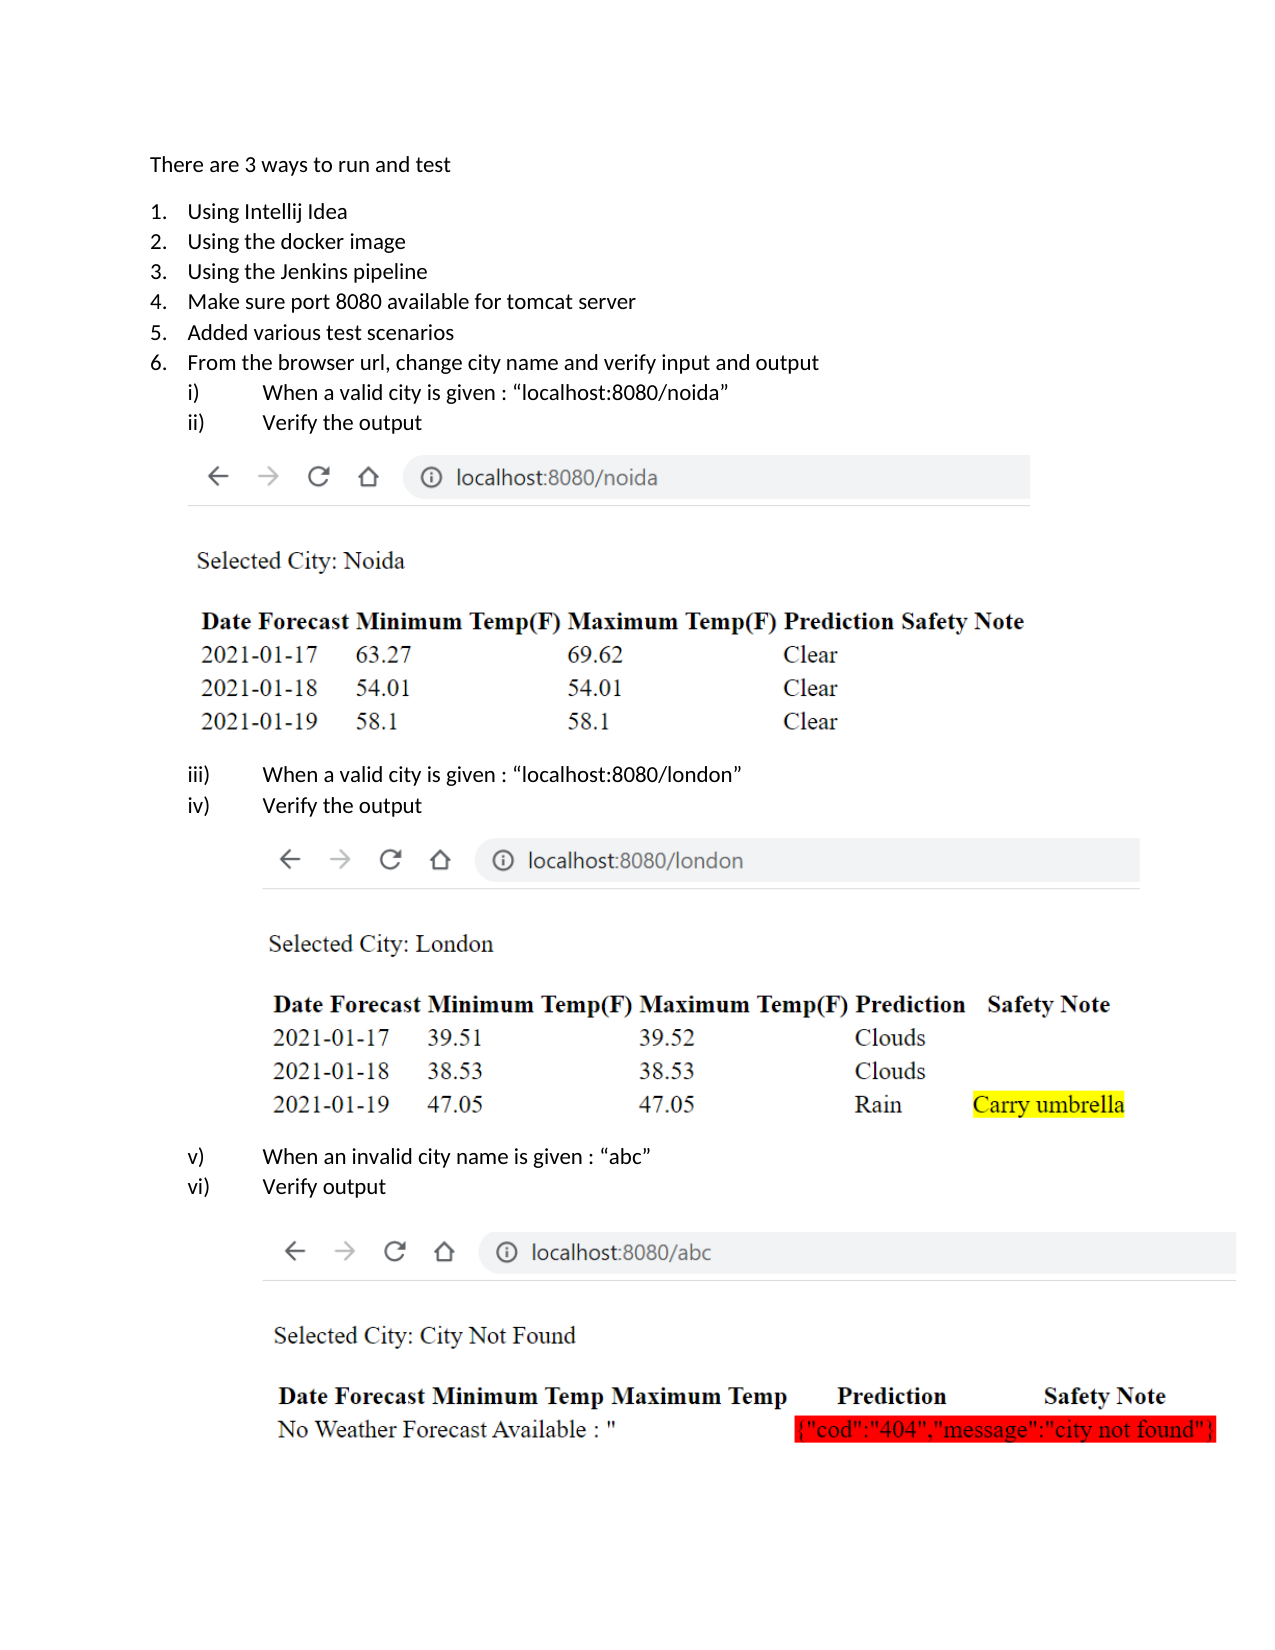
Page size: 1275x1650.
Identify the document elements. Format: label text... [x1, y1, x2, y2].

list Verify output [187, 1172, 1125, 1230]
list Make sure port 8080 available for tomcat server [150, 287, 1125, 316]
picture [187, 455, 1031, 742]
picture [262, 1232, 1237, 1475]
list Verify the output [187, 408, 1125, 436]
list When a valid city is given : “localhost:8080/london” [187, 761, 1125, 788]
list Added various test scenarios [150, 318, 1125, 346]
list Verify the output [187, 791, 1125, 819]
list Using the docker image [150, 227, 1125, 255]
picture [262, 837, 1140, 1123]
list From the browser url, change city name and verify input and output [150, 348, 1125, 376]
list When an invalid city name is given : “abc” [187, 1142, 1125, 1170]
text There are 3 ways to run and test [150, 150, 1125, 178]
list Using the Jenkins pipeline [150, 257, 1125, 285]
list Using Intellij Idea [150, 197, 1125, 225]
list When a valid city is given : “localhost:8080/noida” [187, 378, 1125, 406]
